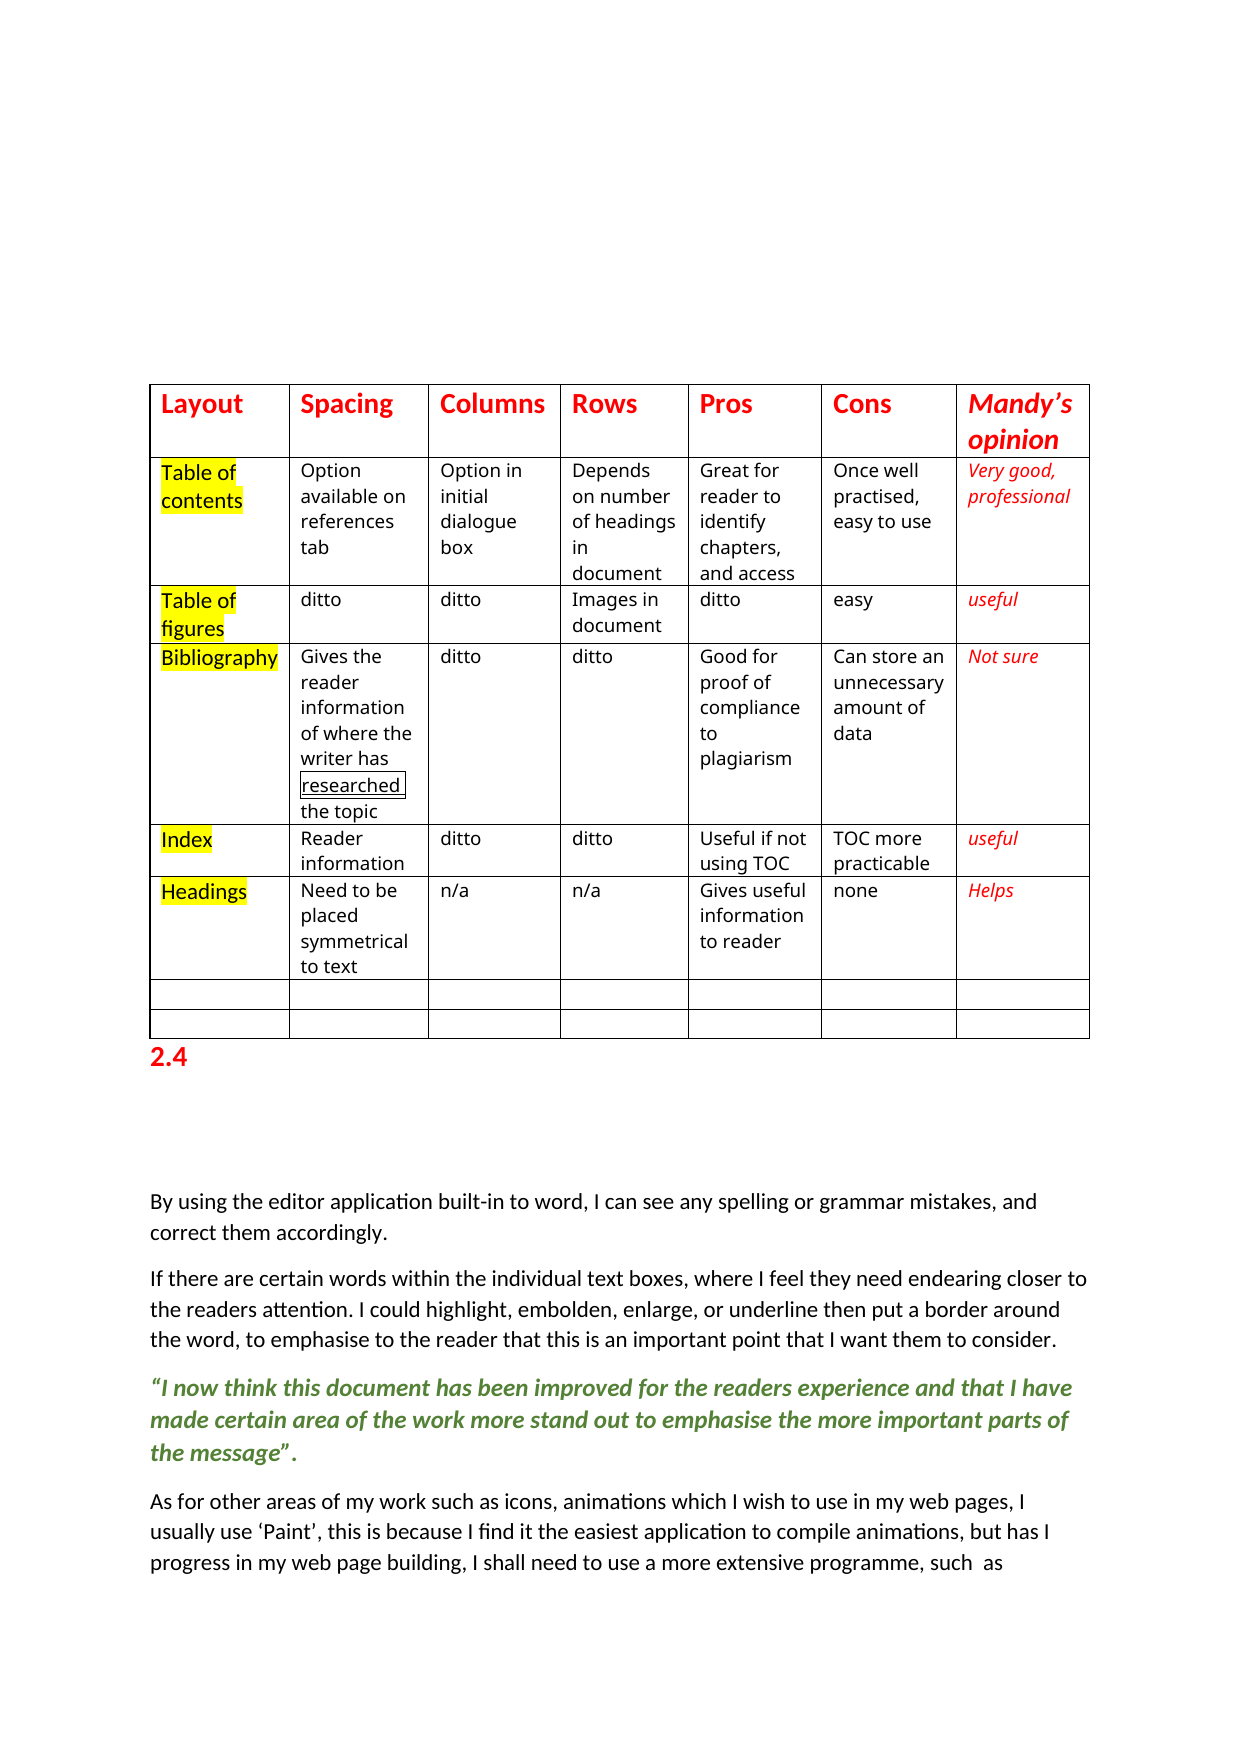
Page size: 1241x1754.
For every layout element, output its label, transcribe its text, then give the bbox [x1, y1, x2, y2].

text By using the editor application built-in to word, I can see any spelling or grammar mistakes, and correct them accordingly. [150, 1187, 1090, 1246]
table_cell useful [957, 586, 1089, 642]
table_cell Can store an unnecessary amount of data [822, 644, 956, 824]
table_header Columns [429, 385, 560, 457]
table_cell ditto [689, 586, 821, 642]
table_cell Helps [957, 877, 1089, 979]
table_cell [689, 1010, 821, 1037]
table_cell useful [957, 825, 1089, 876]
table_cell [429, 1010, 560, 1037]
table_cell [151, 1010, 289, 1037]
text “I now think this document has been improved for the readers experience and that I have made certain area of the work more stand out to emphasise the more important parts of the message”. [150, 1372, 1090, 1468]
table_cell easy [822, 586, 956, 642]
table_cell Once well practised, easy to use [822, 458, 956, 585]
table_cell [290, 1010, 428, 1037]
table_cell Option in initial dialogue box [429, 458, 560, 585]
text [150, 1487, 1090, 1576]
table_header Pros [689, 385, 821, 457]
text 2.4 [150, 1039, 1090, 1074]
table_cell [290, 980, 428, 1008]
table_cell Not sure [957, 644, 1089, 824]
table_header Mandy’s opinion [957, 385, 1089, 457]
table_cell ditto [561, 825, 688, 876]
table_cell [429, 980, 560, 1008]
table_cell [957, 980, 1089, 1008]
table_cell n/a [561, 877, 688, 979]
text If there are certain words within the individual text boxes, where I feel they need endearing closer to the readers attention. I could highlight, embolden, enlarge, or underline then put a border around the word, to emphasise to the reader that this is an important point that I want them to consider. [150, 1264, 1090, 1353]
table_cell [957, 1010, 1089, 1037]
table_cell Great for reader to identify chapters, and access [689, 458, 821, 585]
table_cell ditto [429, 644, 560, 824]
table_cell ditto [290, 586, 428, 642]
table_cell Gives the reader information of where the writer has researched the topic [290, 644, 428, 824]
table_cell [822, 1010, 956, 1037]
table_cell Need to be placed symmetrical to text [290, 877, 428, 979]
table_cell [689, 980, 821, 1008]
table_cell Gives useful information to reader [689, 877, 821, 979]
table_cell Option available on references tab [290, 458, 428, 585]
table_cell Table of contents [151, 458, 289, 585]
table_cell [151, 980, 289, 1008]
table_cell n/a [429, 877, 560, 979]
table_cell Headings [151, 877, 289, 979]
table_cell Depends on number of headings in document [561, 458, 688, 585]
table_cell Index [151, 825, 289, 876]
table_cell Reader information [290, 825, 428, 876]
table_cell none [822, 877, 956, 979]
table_header Spacing [290, 385, 428, 457]
table_cell Images in document [561, 586, 688, 642]
table_header Cons [822, 385, 956, 457]
table_cell Good for proof of compliance to plagiarism [689, 644, 821, 824]
table_cell ditto [429, 586, 560, 642]
table_cell Useful if not using TOC [689, 825, 821, 876]
table_header Layout [151, 385, 289, 457]
table_cell Very good, professional [957, 458, 1089, 585]
table_cell TOC more practicable [822, 825, 956, 876]
table_cell Table of figures [224, 586, 289, 642]
table_cell ditto [429, 825, 560, 876]
table_cell [561, 980, 688, 1008]
table_cell ditto [561, 644, 688, 824]
table_cell [561, 1010, 688, 1037]
table_header Rows [561, 385, 688, 457]
table_cell [822, 980, 956, 1008]
table_cell Bibliography [151, 644, 289, 824]
